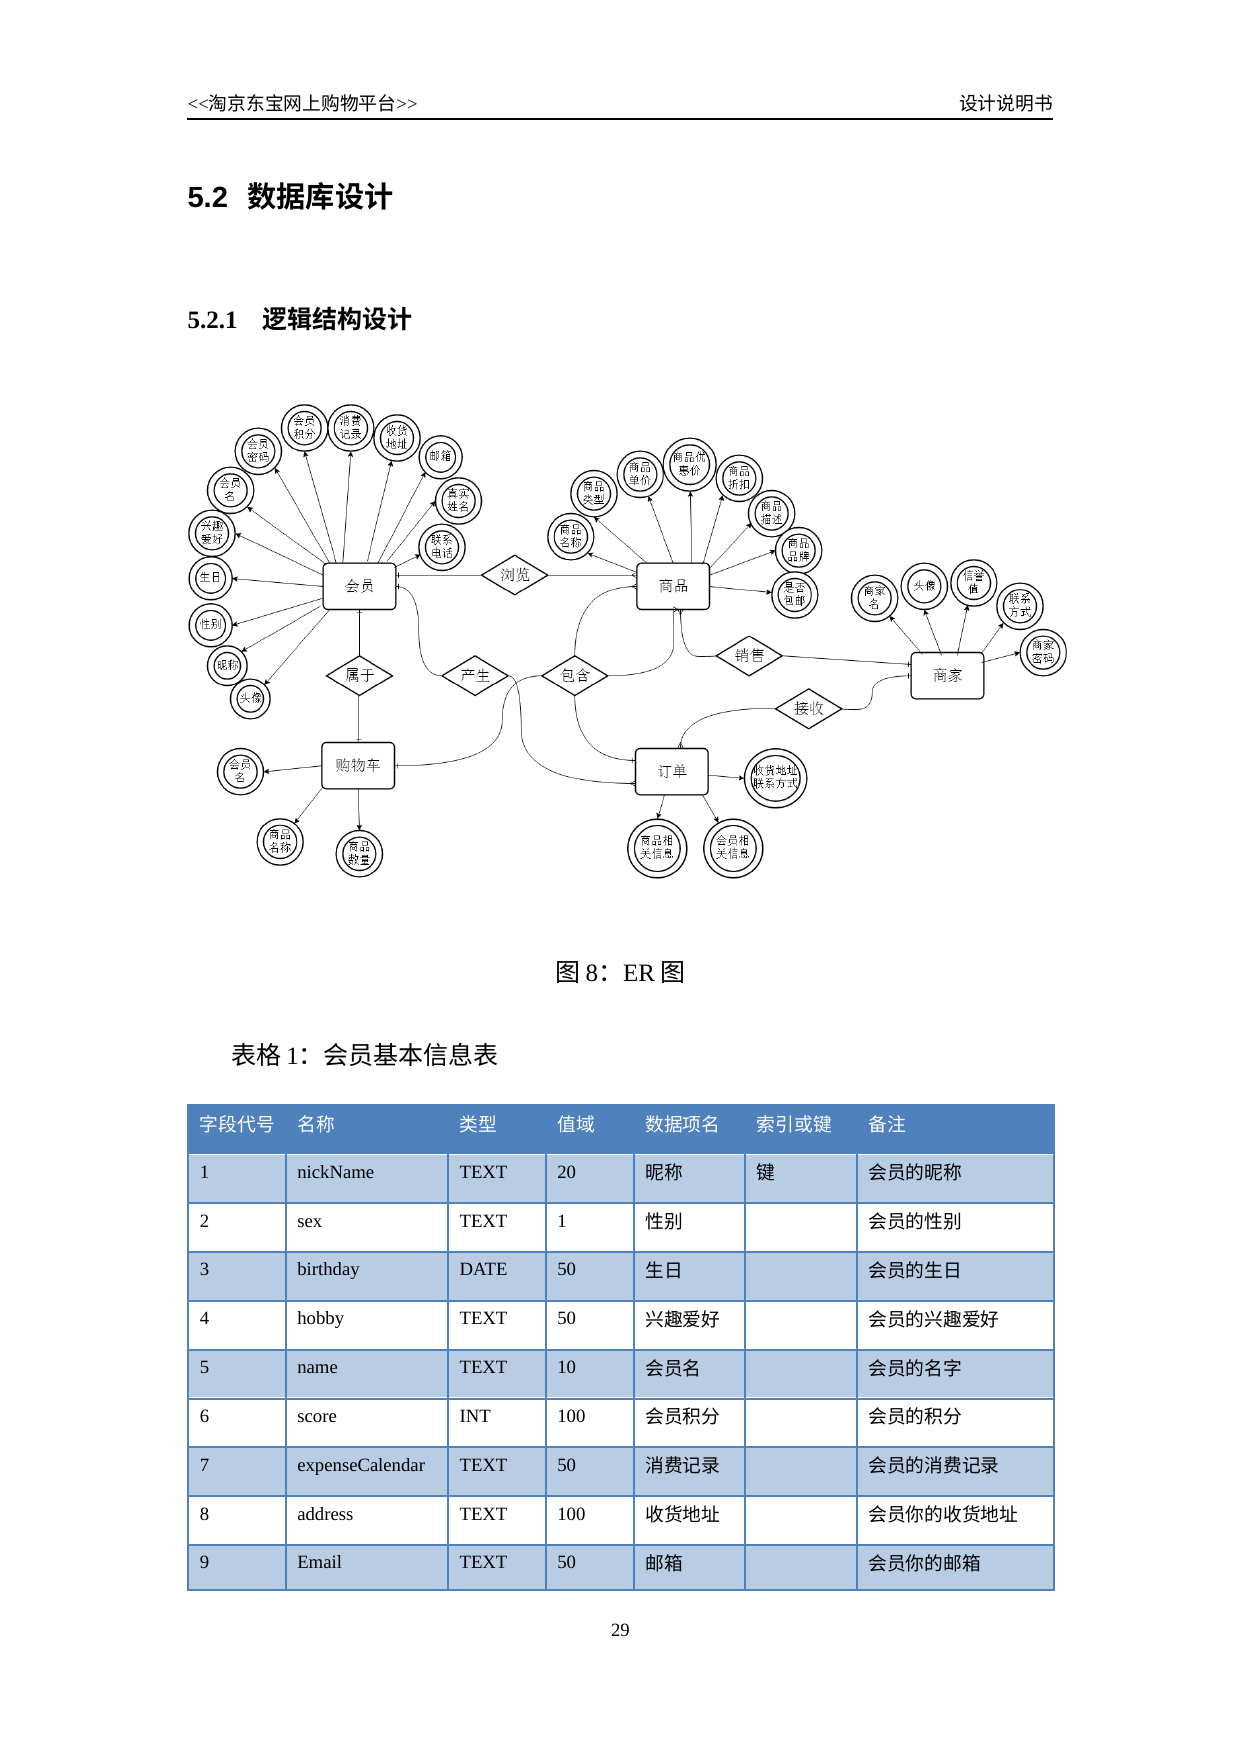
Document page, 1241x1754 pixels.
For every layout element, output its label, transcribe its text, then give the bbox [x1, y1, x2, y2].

table_cell 20 [547, 1155, 633, 1202]
table_cell 100 [547, 1497, 633, 1544]
table_cell [746, 1204, 856, 1251]
table_cell 50 [547, 1302, 633, 1348]
table_cell 3 [189, 1253, 285, 1300]
subtitle 逻辑结构设计 [187, 285, 1053, 350]
table_header 索引或键 [746, 1106, 856, 1154]
table_cell 50 [547, 1448, 633, 1495]
table_cell 会员你的收货地址 [858, 1497, 1053, 1544]
table_header 类型 [449, 1106, 545, 1154]
table_cell birthday [287, 1253, 447, 1300]
table_cell 4 [189, 1302, 285, 1348]
table_cell address [287, 1497, 447, 1544]
table_header 名称 [287, 1106, 447, 1154]
table_header 备注 [858, 1106, 1053, 1154]
table_cell [746, 1497, 856, 1544]
table_cell 兴趣爱好 [635, 1302, 744, 1348]
table_cell 1 [189, 1155, 285, 1202]
table_cell 9 [189, 1546, 285, 1589]
table_cell 收货地址 [635, 1497, 744, 1544]
table_cell 邮箱 [635, 1546, 744, 1589]
table_cell TEXT [449, 1155, 545, 1202]
subtitle 数据库设计 [187, 162, 1053, 227]
table_cell 6 [189, 1400, 285, 1446]
table_cell 5 [189, 1351, 285, 1397]
table_cell 100 [547, 1400, 633, 1446]
table_cell 性别 [635, 1204, 744, 1251]
table_cell [746, 1253, 856, 1300]
table_cell TEXT [449, 1302, 545, 1348]
table_cell 会员你的邮箱 [858, 1546, 1053, 1589]
table_cell DATE [449, 1253, 545, 1300]
table_cell 会员的生日 [858, 1253, 1053, 1300]
table_cell 会员的兴趣爱好 [858, 1302, 1053, 1348]
table_cell expenseCalendar [287, 1448, 447, 1495]
table_cell sex [287, 1204, 447, 1251]
table_cell 会员的消费记录 [858, 1448, 1053, 1495]
table_cell TEXT [449, 1448, 545, 1495]
table_cell TEXT [449, 1351, 545, 1397]
table_cell 1 [547, 1204, 633, 1251]
table_cell nickName [287, 1155, 447, 1202]
table_cell 50 [547, 1253, 633, 1300]
table_cell 昵称 [635, 1155, 744, 1202]
table_cell 2 [189, 1204, 285, 1251]
table_cell [746, 1546, 856, 1589]
table_cell [746, 1448, 856, 1495]
table_header 字段代号 [189, 1106, 285, 1154]
table_cell 消费记录 [635, 1448, 744, 1495]
table_cell TEXT [449, 1204, 545, 1251]
table_cell 键 [746, 1155, 856, 1202]
table_cell [746, 1400, 856, 1446]
table_cell Email [287, 1546, 447, 1589]
table_cell 会员的昵称 [858, 1155, 1053, 1202]
table_header 数据项名 [635, 1106, 744, 1154]
table_cell INT [449, 1400, 545, 1446]
table_cell hobby [287, 1302, 447, 1348]
table_cell 会员的积分 [858, 1400, 1053, 1446]
text 表格1：会员基本信息表 [187, 1021, 1053, 1086]
table_cell 生日 [635, 1253, 744, 1300]
table_cell 8 [189, 1497, 285, 1544]
table_cell 50 [547, 1546, 633, 1589]
table_cell TEXT [449, 1546, 545, 1589]
table_cell score [287, 1400, 447, 1446]
text 图8：ER图 [187, 938, 1053, 1003]
table_cell [746, 1351, 856, 1397]
table_cell 会员积分 [635, 1400, 744, 1446]
table_cell 会员的名字 [858, 1351, 1053, 1397]
table_cell 会员名 [635, 1351, 744, 1397]
table_cell TEXT [449, 1497, 545, 1544]
table_cell 会员的性别 [858, 1204, 1053, 1251]
table_cell 7 [189, 1448, 285, 1495]
table_cell [746, 1302, 856, 1348]
table_cell 10 [547, 1351, 633, 1397]
table_cell name [287, 1351, 447, 1397]
table_header 值域 [547, 1106, 633, 1154]
